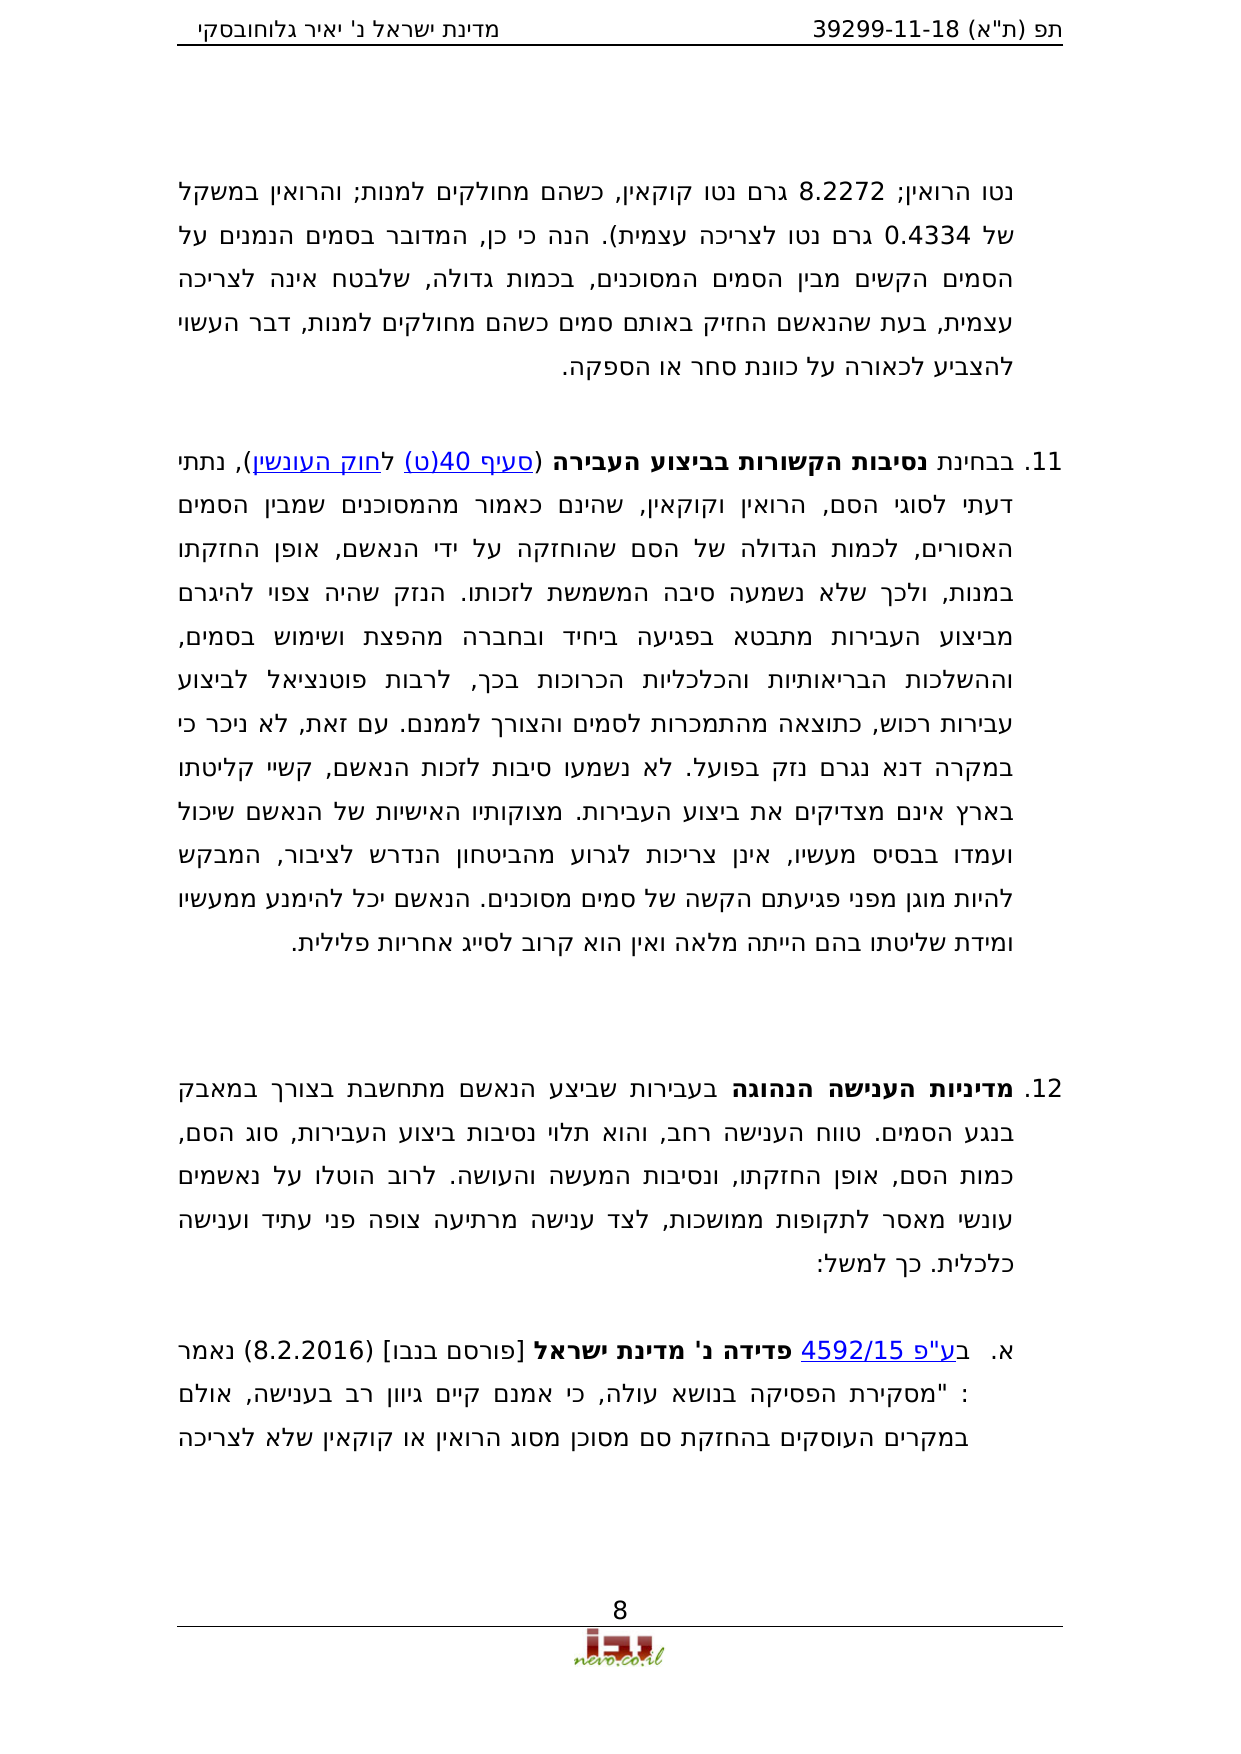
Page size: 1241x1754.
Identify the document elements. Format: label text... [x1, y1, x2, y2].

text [177, 1336, 1063, 1453]
picture [574, 1628, 666, 1667]
text 12. מדיניות הענישה הנהוגה בעבירות שביצע הנאשם מתחשבת בצורך במאבק בנגע הסמים. טווח הענישה רחב, והוא תלוי נסיבות ביצוע העבירות, סוג הסם, כמות הסם, אופן החזקתו, ונסיבות המעשה והעושה. לרוב הוטלו על נאשמים עונשי מאסר לתקופות ממושכות, לצד ענישה מרתיעה צופה פני עתיד וענישה כלכלית. כך למשל: [177, 1074, 1063, 1278]
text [177, 177, 1063, 381]
text 11. בבחינת נסיבות הקשורות בביצוע העבירה (סעיף 40(ט) לחוק העונשין), נתתי דעתי לסוגי הסם, הרואין וקוקאין, שהינם כאמור מהמסוכנים שמבין הסמים האסורים, לכמות הגדולה של הסם שהוחזקה על ידי הנאשם, אופן החזקתו במנות, ולכך שלא נשמעה סיבה המשמשת לזכותו. הנזק שהיה צפוי להיגרם מביצוע העבירות מתבטא בפגיעה ביחיד ובחברה מהפצת ושימוש בסמים, וההשלכות הבריאותיות והכלכליות הכרוכות בכך, לרבות פוטנציאל לביצוע עבירות רכוש, כתוצאה מהתמכרות לסמים והצורך לממנם. עם זאת, לא ניכר כי במקרה דנא נגרם נזק בפועל. לא נשמעו סיבות לזכות הנאשם, קשיי קליטתו בארץ אינם מצדיקים את ביצוע העבירות. מצוקותיו האישיות של הנאשם שיכול ועמדו בבסיס מעשיו, אינן צריכות לגרוע מהביטחון הנדרש לציבור, המבקש להיות מוגן מפני פגיעתם הקשה של סמים מסוכנים. הנאשם יכל להימנע ממעשיו ומידת שליטתו בהם הייתה מלאה ואין הוא קרוב לסייג אחריות פלילית. [177, 447, 1063, 957]
